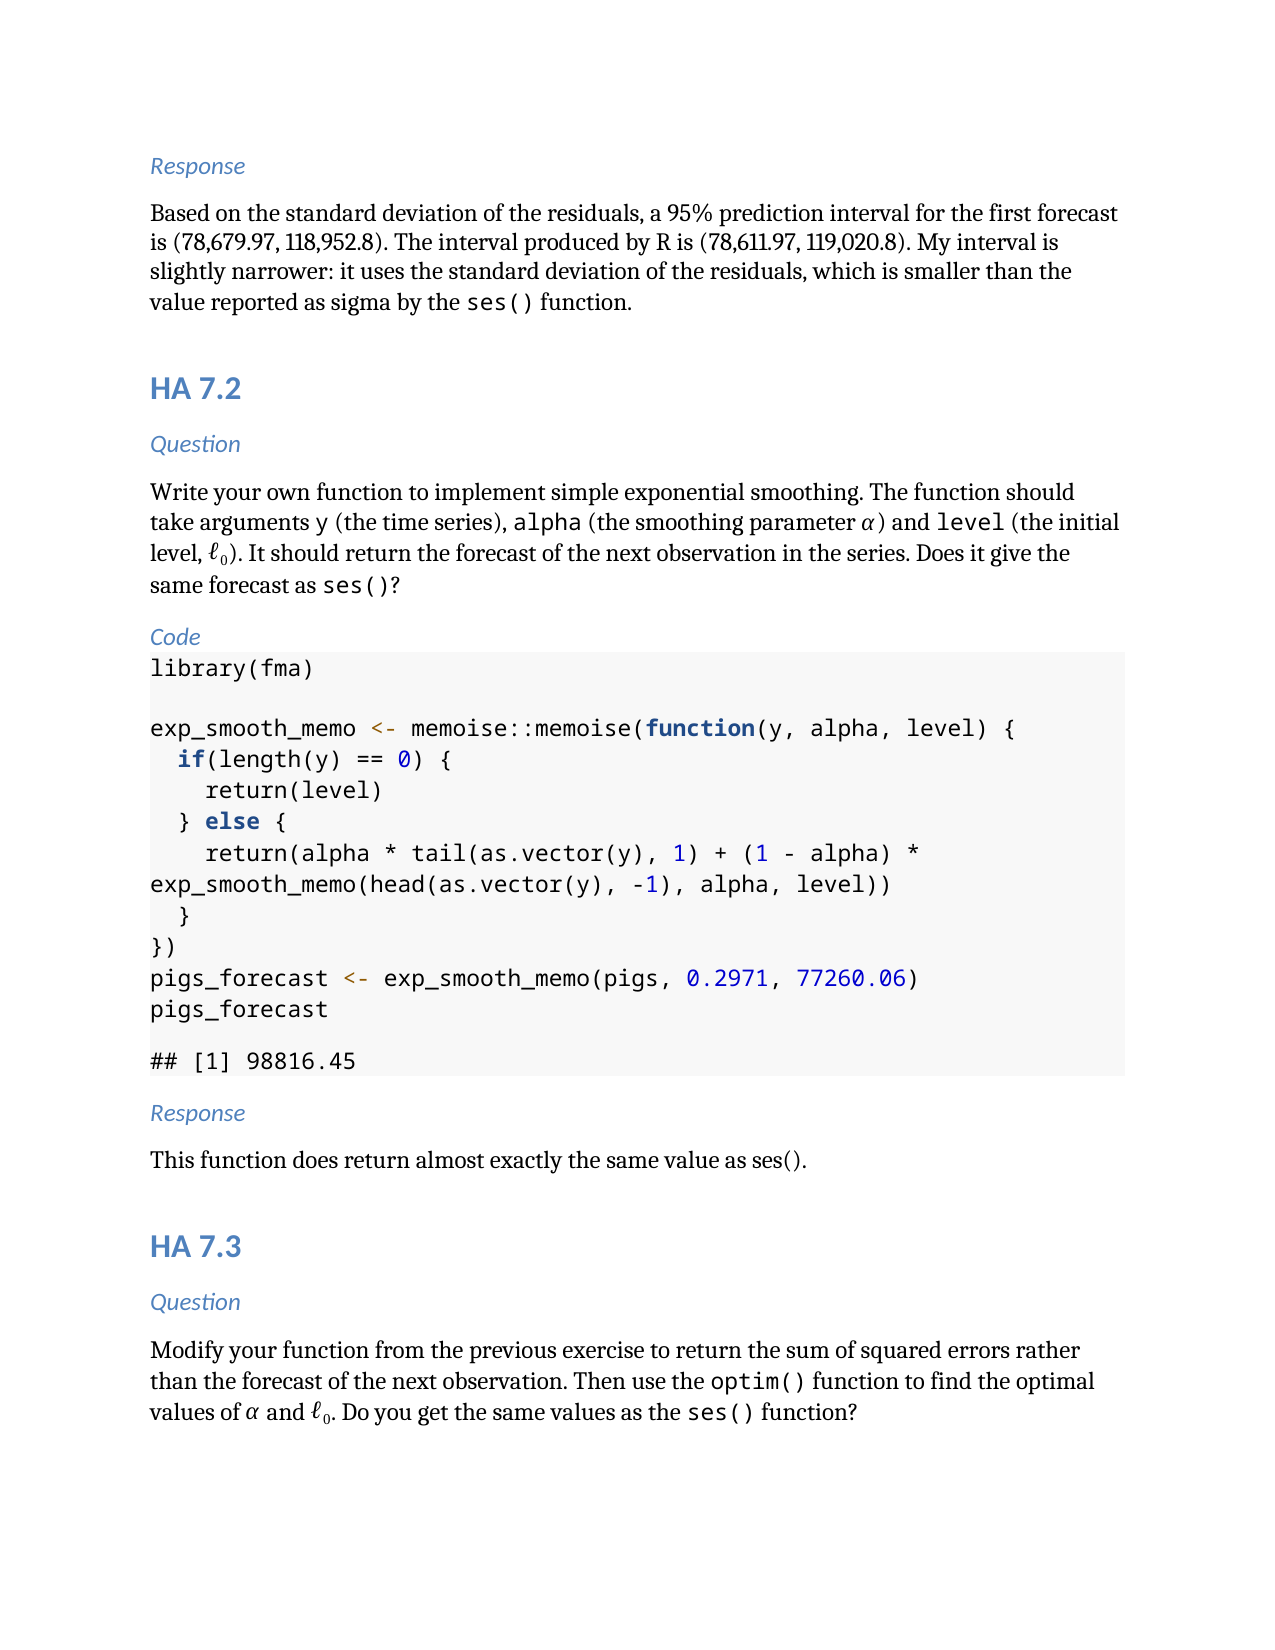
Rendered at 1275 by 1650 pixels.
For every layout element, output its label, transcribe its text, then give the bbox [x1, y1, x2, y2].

subtitle Response [150, 1097, 1125, 1127]
text Based on the standard deviation of the residuals, a 95% prediction interval for the first forecast is (78,679.97, 118,952.8). The interval produced by R is (78,611.97, 119,020.8). My interval is slightly narrower: it uses the standard deviation of the residuals, which is smaller than the value reported as sigma by the ses() function. [150, 199, 1125, 317]
subtitle Question [150, 428, 1125, 459]
text Write your own function to implement simple exponential smoothing. The function should take arguments y (the time series), alpha (the smoothing parameter ) and level (the initial level, ). It should return the forecast of the next observation in the series. Does it give the same forecast as ses()? [150, 478, 1125, 600]
subtitle Code [150, 621, 1125, 652]
subtitle HA 7.3 [150, 1225, 1125, 1266]
text This function does return almost exactly the same value as ses(). [150, 1146, 1125, 1175]
text Modify your function from the previous exercise to return the sum of squared errors rather than the forecast of the next observation. Then use the optim() function to find the optimal values of and . Do you get the same values as the ses() function? [150, 1336, 1125, 1428]
text ## [1] 98816.45 [150, 1045, 1125, 1076]
subtitle Response [150, 150, 1125, 181]
subtitle HA 7.2 [150, 367, 1125, 407]
text library(fma) exp_smooth_memo <- memoise::memoise(function(y, alpha, level) { if(length(y) == 0) { return(level) } else { return(alpha * tail(as.vector(y), 1) + (1 - alpha) * exp_smooth_memo(head(as.vector(y), -1), alpha, level)) } }) pigs_forecast <- exp_smooth_memo(pigs, 0.2971, 77260.06) pigs_forecast [150, 652, 1125, 1024]
subtitle Question [150, 1287, 1125, 1317]
